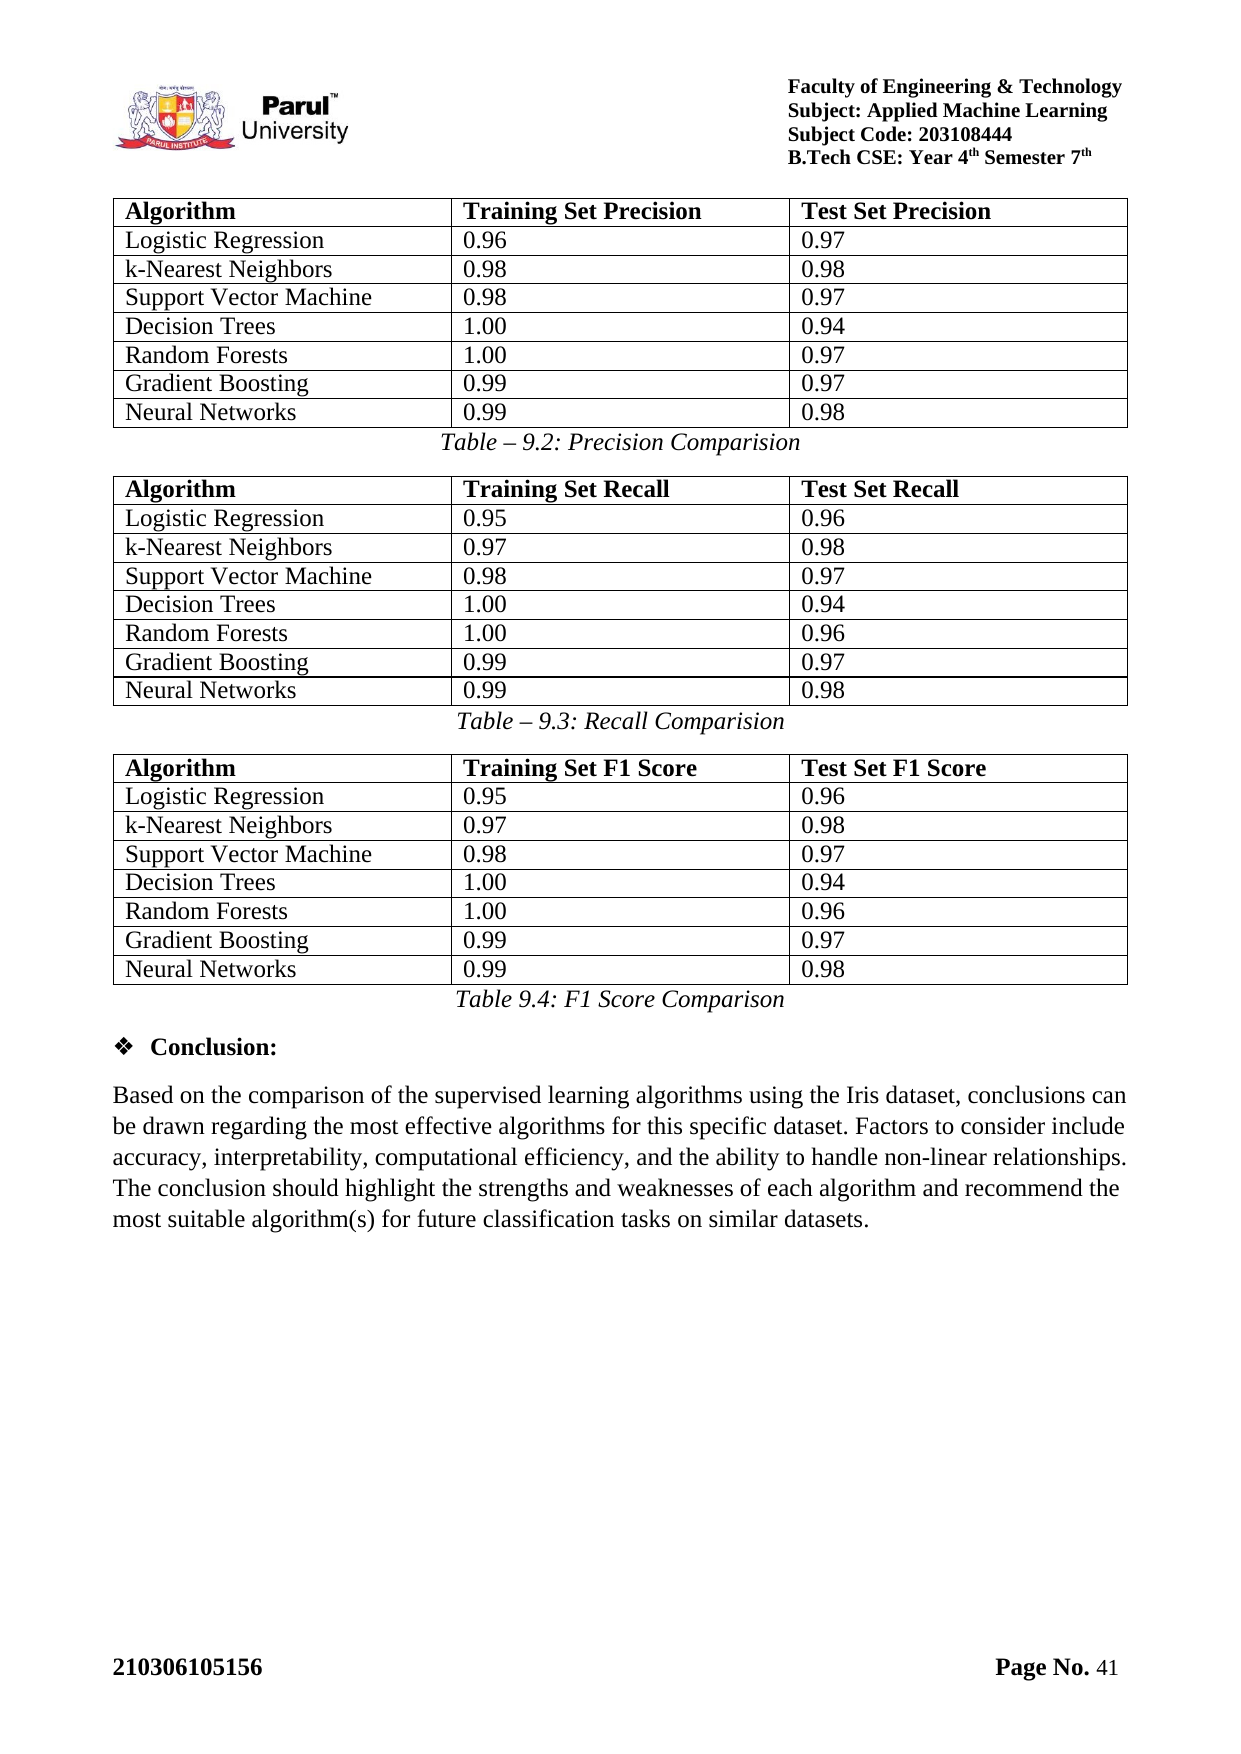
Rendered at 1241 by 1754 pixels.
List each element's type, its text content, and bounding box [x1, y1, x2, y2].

table_cell 0.97 [790, 927, 1127, 954]
table_cell 0.98 [790, 956, 1127, 983]
table_cell Neural Networks [114, 399, 451, 427]
table_cell 0.97 [790, 284, 1127, 312]
picture [112, 84, 349, 151]
table_cell Support Vector Machine [114, 841, 451, 868]
table_cell 0.96 [790, 620, 1127, 648]
table_cell Gradient Boosting [114, 371, 451, 398]
text Table – 9.3: Recall Comparision [361, 706, 880, 735]
subtitle Conclusion: [112, 1028, 282, 1062]
table_cell 0.98 [452, 841, 789, 868]
table_cell 0.98 [452, 563, 789, 590]
table_cell 0.99 [452, 927, 789, 954]
table_header Training Set Precision [452, 199, 789, 226]
table_cell Gradient Boosting [114, 927, 451, 954]
table_cell 0.98 [452, 256, 789, 283]
table_cell 0.96 [790, 505, 1127, 533]
table_header Test Set F1 Score [790, 755, 1127, 782]
table_cell 0.97 [790, 649, 1127, 676]
table_cell 0.99 [452, 371, 789, 398]
table_header Algorithm [114, 477, 451, 504]
text Based on the comparison of the supervised learning algorithms using the Iris dataset, conclusions can be drawn regarding the most effective algorithms for this specific dataset. Factors to consider include accuracy, interpretability, computational efficiency, and the ability to handle non-linear relationships. The conclusion should highlight the strengths and weaknesses of each algorithm and recommend the most suitable algorithm(s) for future classification tasks on similar datasets. [112, 1080, 1129, 1233]
table_cell Logistic Regression [114, 505, 451, 533]
table_cell k-Nearest Neighbors [114, 534, 451, 562]
table_cell 0.98 [790, 812, 1127, 840]
table_cell 0.94 [790, 313, 1127, 341]
table_cell Neural Networks [114, 956, 451, 983]
table_header Training Set Recall [452, 477, 789, 504]
table_cell 1.00 [452, 898, 789, 926]
table_cell Neural Networks [114, 678, 451, 705]
table_cell Support Vector Machine [114, 563, 451, 590]
table_cell 0.99 [452, 649, 789, 676]
table_cell 0.97 [790, 563, 1127, 590]
table_cell 0.99 [452, 678, 789, 705]
table_cell 0.98 [452, 284, 789, 312]
table_cell Decision Trees [114, 313, 451, 341]
table_cell Logistic Regression [114, 227, 451, 255]
table_header Training Set F1 Score [452, 755, 789, 782]
table_cell 0.99 [452, 956, 789, 983]
table_cell Support Vector Machine [114, 284, 451, 312]
text Table – 9.2: Precision Comparision [361, 428, 879, 456]
table_cell 0.97 [790, 227, 1127, 255]
table_cell 0.95 [452, 505, 789, 533]
table_cell Decision Trees [114, 591, 451, 619]
table_cell k-Nearest Neighbors [114, 256, 451, 283]
table_cell 0.95 [452, 783, 789, 811]
table_cell 0.96 [790, 783, 1127, 811]
table_cell 0.98 [790, 256, 1127, 283]
table_cell 0.97 [790, 342, 1127, 369]
table_header Test Set Recall [790, 477, 1127, 504]
table_header Test Set Precision [790, 199, 1127, 226]
table_cell Logistic Regression [114, 783, 451, 811]
table_cell 0.97 [452, 812, 789, 840]
table_cell 1.00 [452, 342, 789, 369]
table_cell Random Forests [114, 898, 451, 926]
table_cell Gradient Boosting [114, 649, 451, 676]
table_cell Decision Trees [114, 870, 451, 897]
table_cell 0.97 [790, 371, 1127, 398]
table_cell 0.98 [790, 399, 1127, 427]
text Table 9.4: F1 Score Comparison [455, 985, 1142, 1013]
table_cell 1.00 [452, 313, 789, 341]
table_cell 0.98 [790, 534, 1127, 562]
table_cell 1.00 [452, 620, 789, 648]
table_header Algorithm [114, 755, 451, 782]
table_header Algorithm [114, 199, 451, 226]
table_cell k-Nearest Neighbors [114, 812, 451, 840]
table_cell 0.94 [790, 870, 1127, 897]
table_cell 0.96 [452, 227, 789, 255]
table_cell 0.98 [790, 678, 1127, 705]
table_cell 1.00 [452, 870, 789, 897]
table_cell 0.94 [790, 591, 1127, 619]
table_cell 0.99 [452, 399, 789, 427]
table_cell 0.97 [790, 841, 1127, 868]
table_cell Random Forests [114, 342, 451, 369]
table_cell 0.96 [790, 898, 1127, 926]
table_cell Random Forests [114, 620, 451, 648]
table_cell 0.97 [452, 534, 789, 562]
table_cell 1.00 [452, 591, 789, 619]
